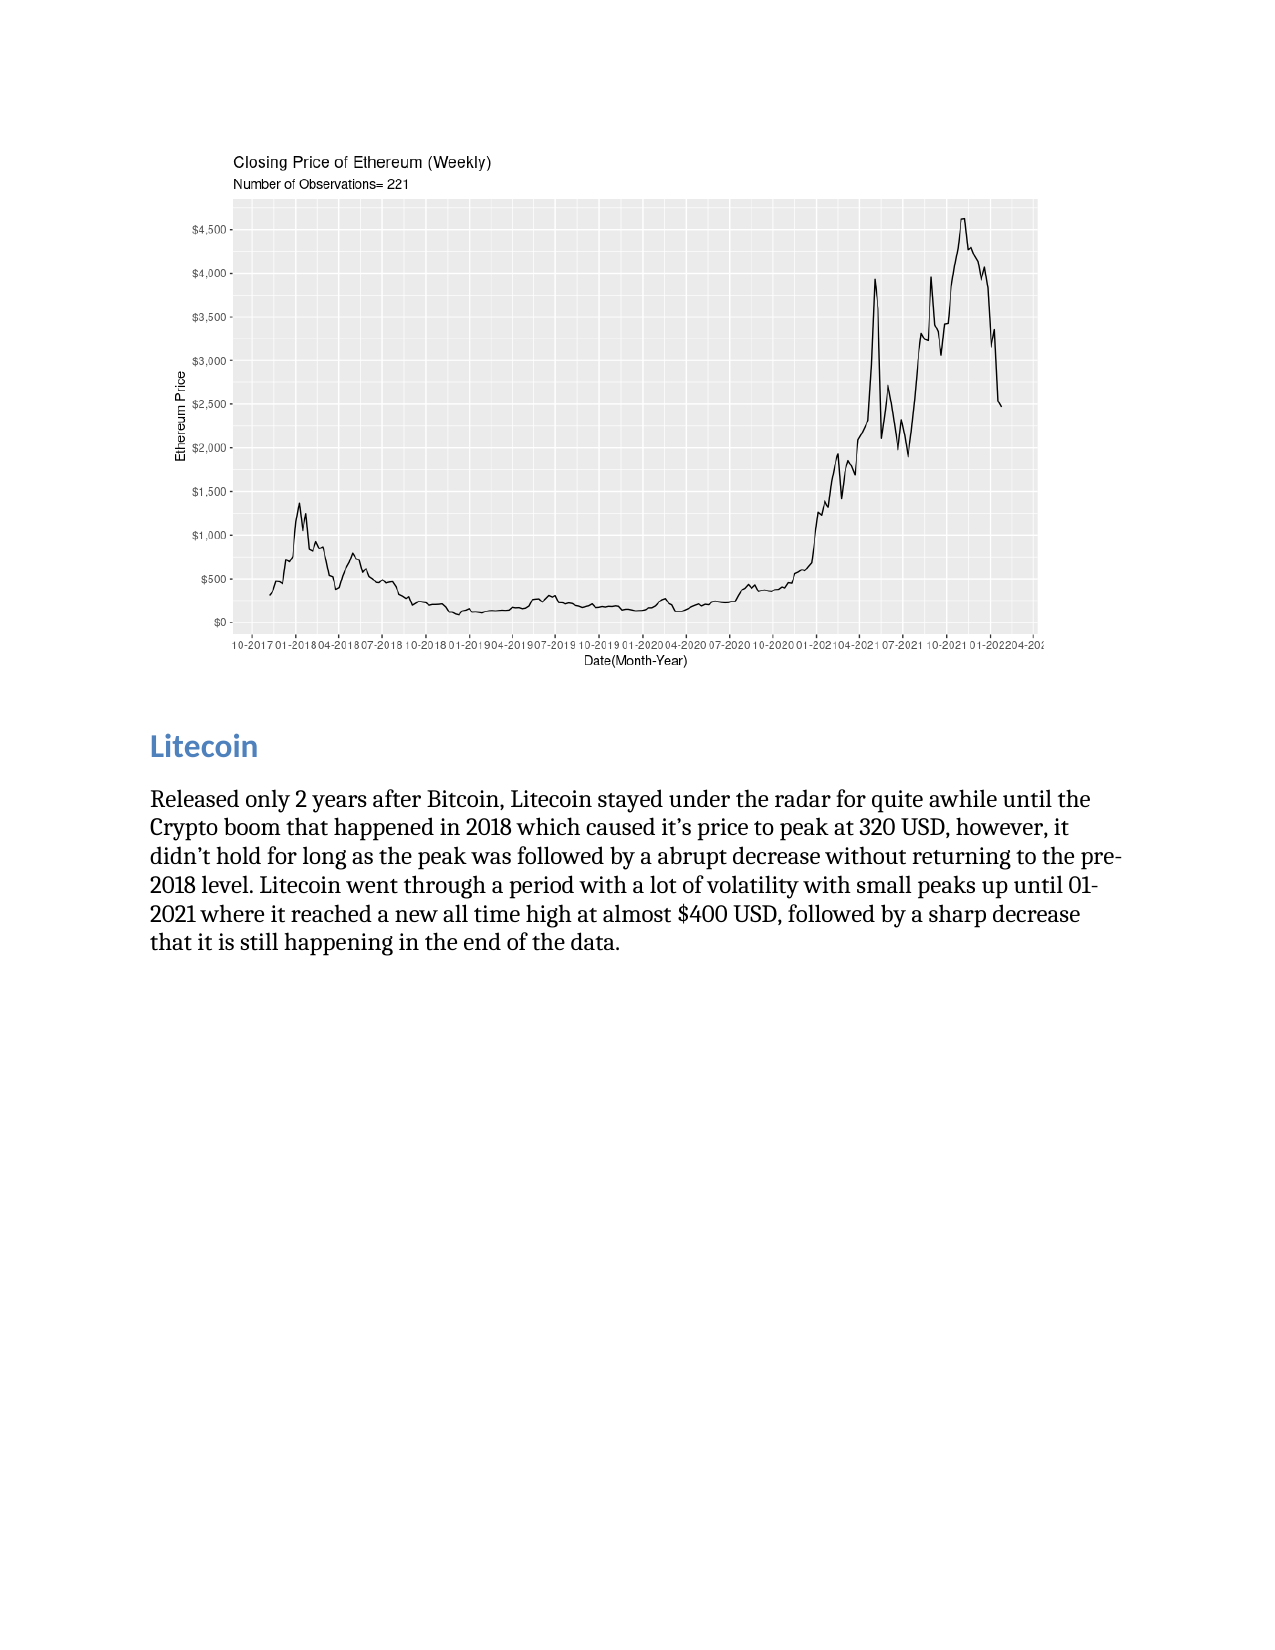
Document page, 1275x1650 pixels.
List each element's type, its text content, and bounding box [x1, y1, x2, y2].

text Released only 2 years after Bitcoin, Litecoin stayed under the radar for quite awhile until the Crypto boom that happened in 2018 which caused it’s price to peak at 320 USD, however, it didn’t hold for long as the peak was followed by a abrupt decrease without returning to the pre-2018 level. Litecoin went through a period with a lot of volatility with small peaks up until 01-2021 where it reached a new all time high at almost $400 USD, followed by a sharp decrease that it is still happening in the end of the data. [150, 784, 1125, 957]
subtitle Litecoin [150, 725, 1125, 766]
picture [168, 150, 1044, 675]
